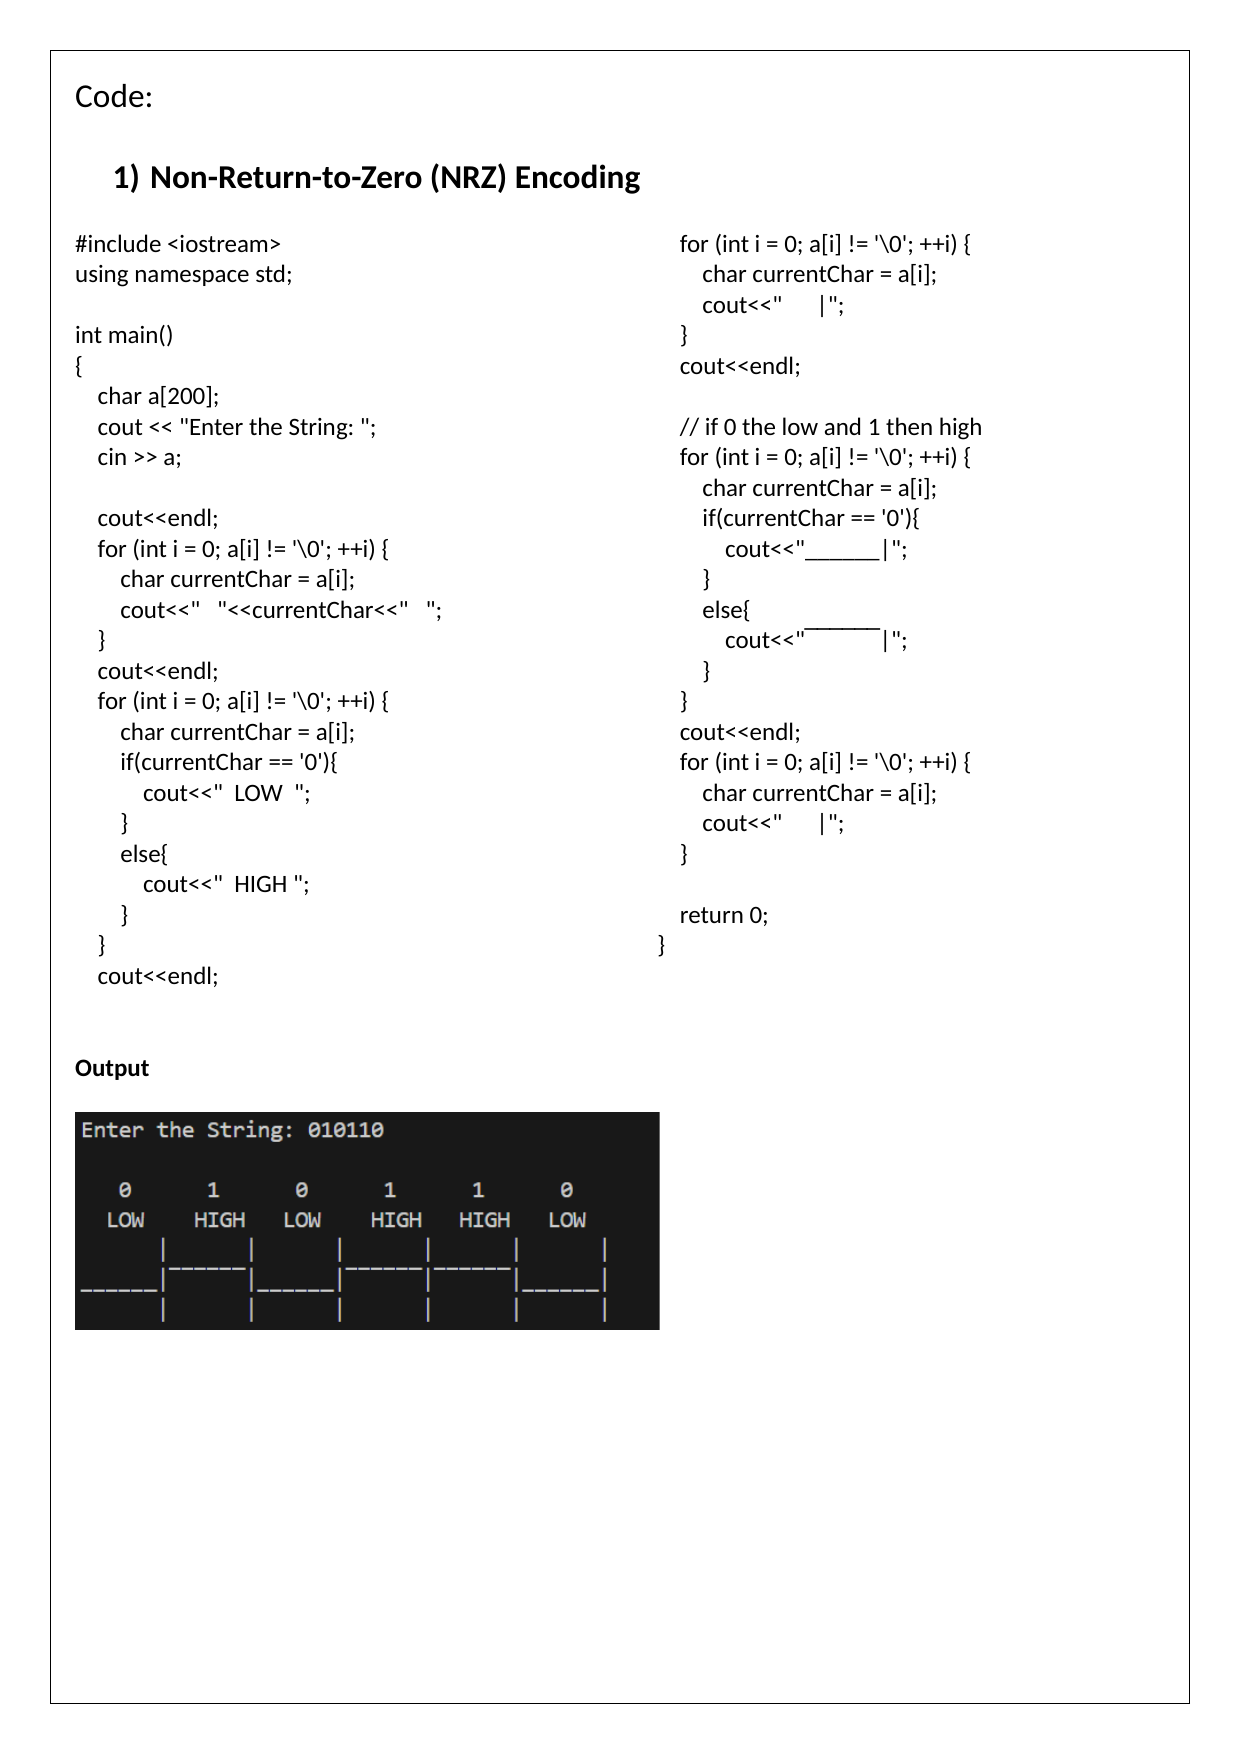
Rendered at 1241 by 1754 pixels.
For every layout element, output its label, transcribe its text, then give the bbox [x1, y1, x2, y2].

text Output [75, 1052, 1165, 1082]
text else{ [75, 838, 583, 869]
text cout << "Enter the String: "; [75, 411, 583, 441]
text cout<<" |"; [657, 808, 1165, 838]
text for (int i = 0; a[i] != '\0'; ++i) { [657, 228, 1165, 258]
text cout<<endl; [75, 502, 583, 533]
text cout<<" |"; [657, 289, 1165, 319]
text } [657, 563, 1165, 594]
text cout<<" HIGH "; [75, 869, 583, 899]
text } [657, 838, 1165, 869]
picture [75, 1112, 660, 1330]
text } [657, 319, 1165, 350]
text cout<<" LOW "; [75, 777, 583, 808]
text cout<<endl; [75, 655, 583, 686]
text cout<<" "<<currentChar<<" "; [75, 594, 583, 624]
text char currentChar = a[i]; [657, 258, 1165, 289]
text cout<<"______|"; [657, 533, 1165, 563]
text } [75, 930, 583, 960]
text } [75, 624, 583, 655]
text for (int i = 0; a[i] != '\0'; ++i) { [657, 441, 1165, 472]
text // if 0 the low and 1 then high [657, 411, 1165, 441]
text char a[200]; [75, 380, 583, 411]
text for (int i = 0; a[i] != '\0'; ++i) { [657, 747, 1165, 777]
list Non-Return-to-Zero (NRZ) Encoding [112, 156, 1165, 197]
text int main() [75, 319, 583, 350]
text for (int i = 0; a[i] != '\0'; ++i) { [75, 533, 583, 563]
text Code: [75, 75, 1165, 116]
text else{ [657, 594, 1165, 624]
text using namespace std; [75, 258, 583, 289]
text cout<<endl; [657, 350, 1165, 380]
text } [75, 808, 583, 838]
text #include <iostream> [75, 228, 583, 258]
text if(currentChar == '0'){ [657, 502, 1165, 533]
text } [657, 655, 1165, 686]
text cin >> a; [75, 441, 583, 472]
text if(currentChar == '0'){ [75, 747, 583, 777]
text for (int i = 0; a[i] != '\0'; ++i) { [75, 686, 583, 716]
text char currentChar = a[i]; [657, 777, 1165, 808]
text { [75, 350, 583, 380]
text cout<<endl; [75, 960, 583, 991]
text } [657, 686, 1165, 716]
text return 0; [657, 899, 1165, 930]
text char currentChar = a[i]; [75, 716, 583, 747]
text } [75, 899, 583, 930]
text char currentChar = a[i]; [75, 563, 583, 594]
text cout<<endl; [657, 716, 1165, 747]
text } [657, 930, 1165, 960]
text cout<<"‾‾‾‾‾‾|"; [657, 624, 1165, 655]
text char currentChar = a[i]; [657, 472, 1165, 502]
